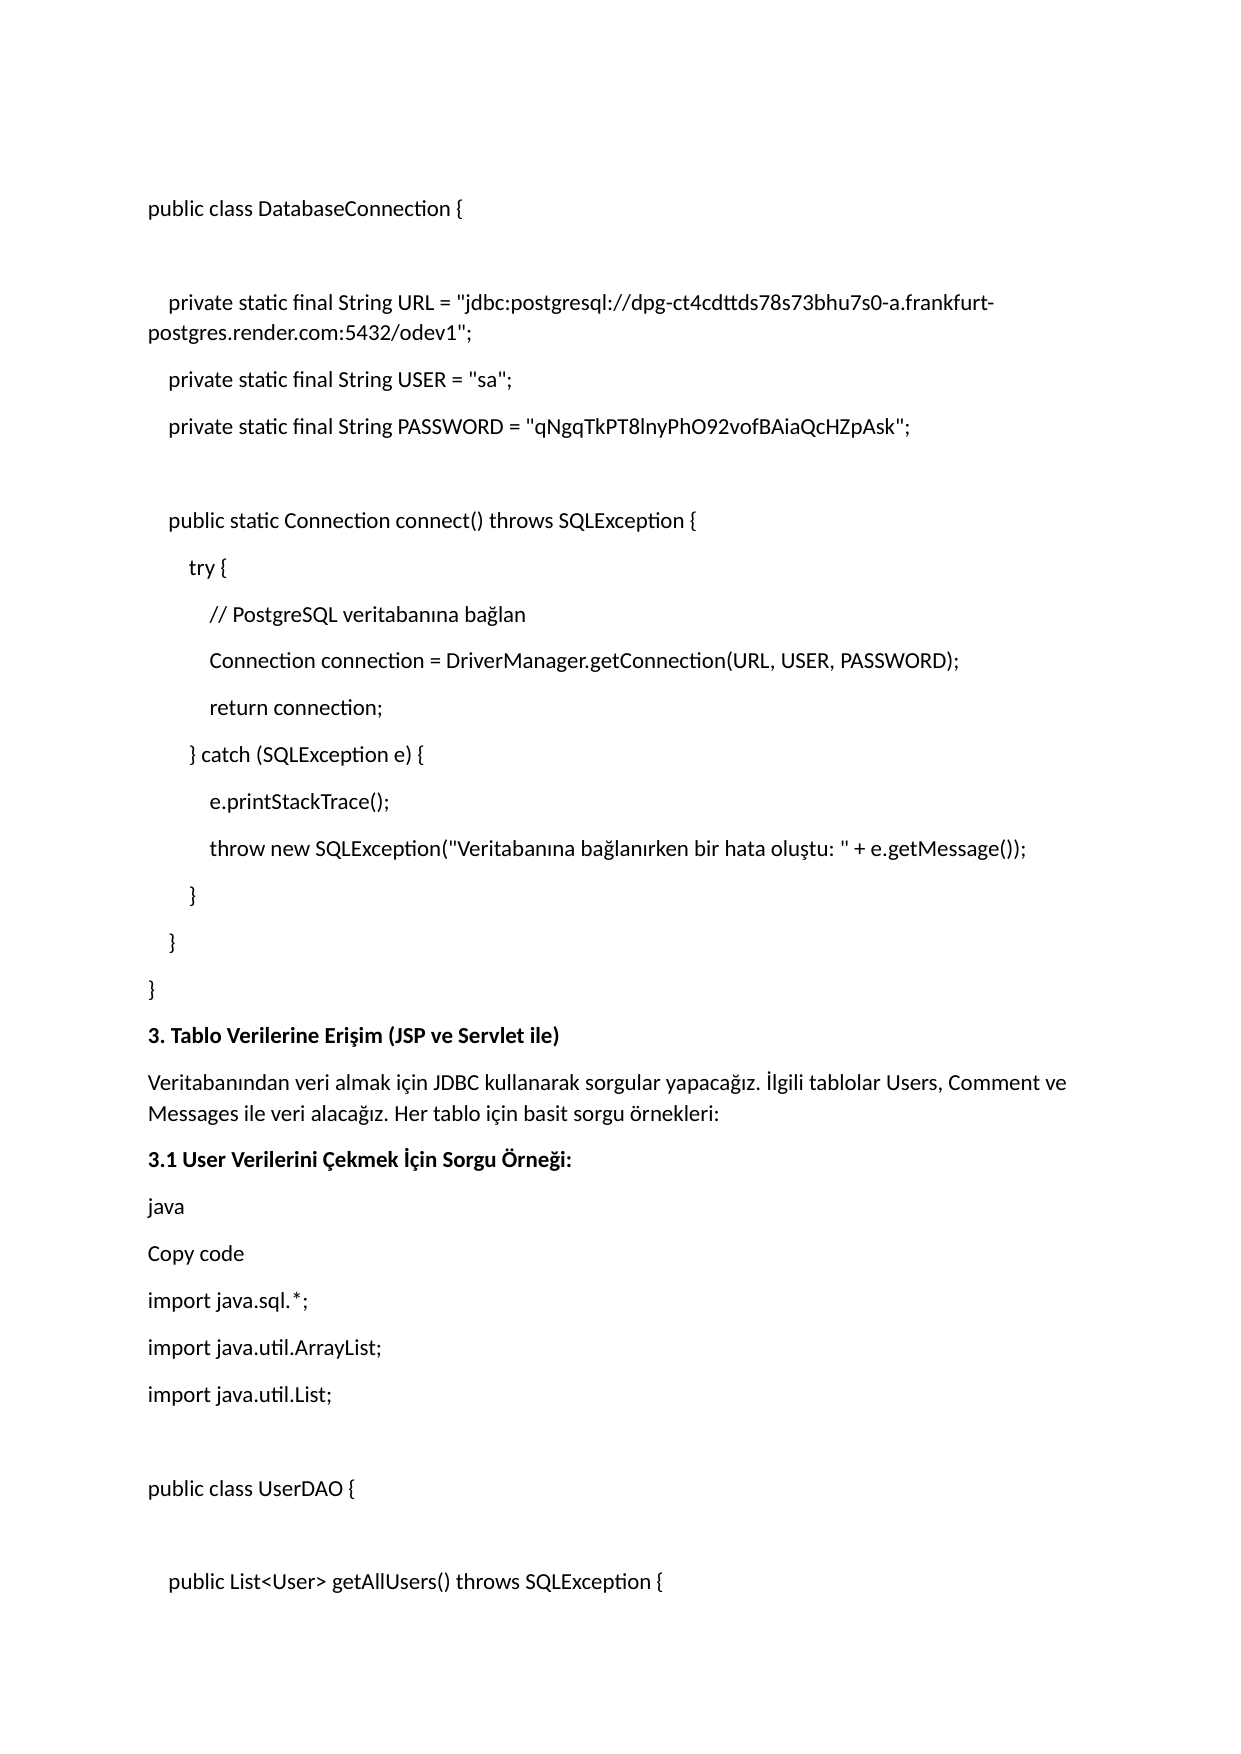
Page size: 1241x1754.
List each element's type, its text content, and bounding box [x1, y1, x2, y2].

text try { [148, 553, 1093, 581]
text 3.1 User Verilerini Çekmek İçin Sorgu Örneği: [148, 1146, 1093, 1173]
text throw new SQLException("Veritabanına bağlanırken bir hata oluştu: " + e.getMessage()); [148, 834, 1093, 862]
text java [148, 1192, 1093, 1220]
text public class UserDAO { [148, 1474, 1093, 1502]
text import java.sql.*; [148, 1286, 1093, 1314]
text Copy code [148, 1239, 1093, 1267]
text import java.util.ArrayList; [148, 1333, 1093, 1361]
text } catch (SQLException e) { [148, 740, 1093, 768]
text public static Connection connect() throws SQLException { [148, 506, 1093, 534]
text } [148, 928, 1093, 956]
text public class DatabaseConnection { [148, 194, 1093, 222]
text import java.util.List; [148, 1380, 1093, 1408]
text Connection connection = DriverManager.getConnection(URL, USER, PASSWORD); [148, 647, 1093, 674]
text public List<User> getAllUsers() throws SQLException { [148, 1567, 1093, 1595]
text Veritabanından veri almak için JDBC kullanarak sorgular yapacağız. İlgili tablolar Users, Comment ve Messages ile veri alacağız. Her tablo için basit sorgu örnekleri: [148, 1068, 1093, 1127]
text private static final String URL = "jdbc:postgresql://dpg-ct4cdttds78s73bhu7s0-a.frankfurt-postgres.render.com:5432/odev1"; [148, 288, 1093, 346]
text 3. Tablo Verilerine Erişim (JSP ve Servlet ile) [148, 1022, 1093, 1049]
text } [148, 975, 1093, 1003]
text private static final String PASSWORD = "qNgqTkPT8lnyPhO92vofBAiaQcHZpAsk"; [148, 412, 1093, 440]
text // PostgreSQL veritabanına bağlan [148, 600, 1093, 628]
text } [148, 881, 1093, 909]
text private static final String USER = "sa"; [148, 365, 1093, 393]
text return connection; [148, 693, 1093, 721]
text e.printStackTrace(); [148, 787, 1093, 815]
